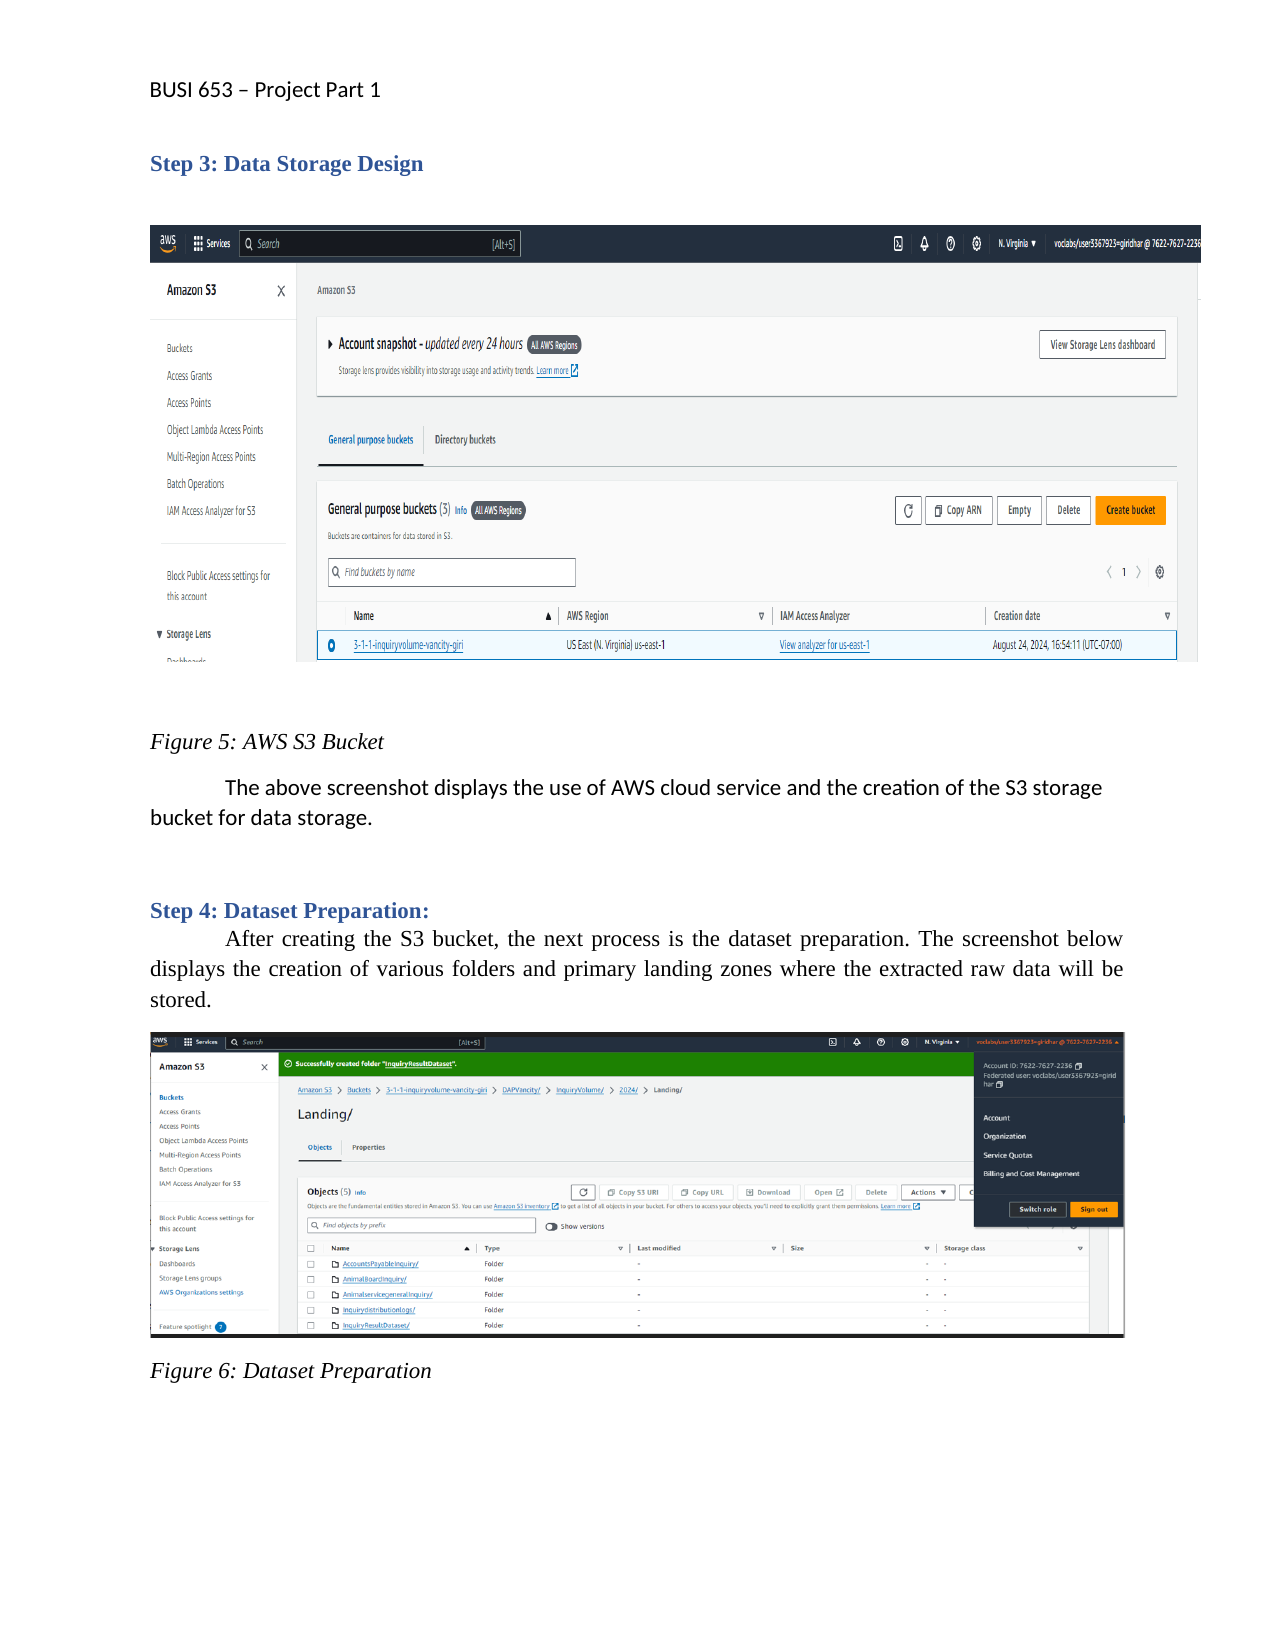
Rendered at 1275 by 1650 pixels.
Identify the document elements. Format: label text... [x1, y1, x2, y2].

picture [150, 225, 1201, 662]
subtitle Step 4: Dataset Preparation: [150, 897, 1125, 923]
text After creating the S3 bucket, the next process is the dataset preparation. The screenshot below displays the creation of various folders and primary landing zones where the extracted raw data will be stored. [150, 925, 1125, 1012]
text Figure 6: Dataset Preparation [150, 1357, 1125, 1383]
picture [150, 1032, 1125, 1338]
subtitle Step 3: Data Storage Design [150, 150, 1125, 176]
text The above screenshot displays the use of AWS cloud service and the creation of the S3 storage bucket for data storage. [150, 773, 1125, 831]
text Figure 5: AWS S3 Bucket [150, 728, 1125, 754]
